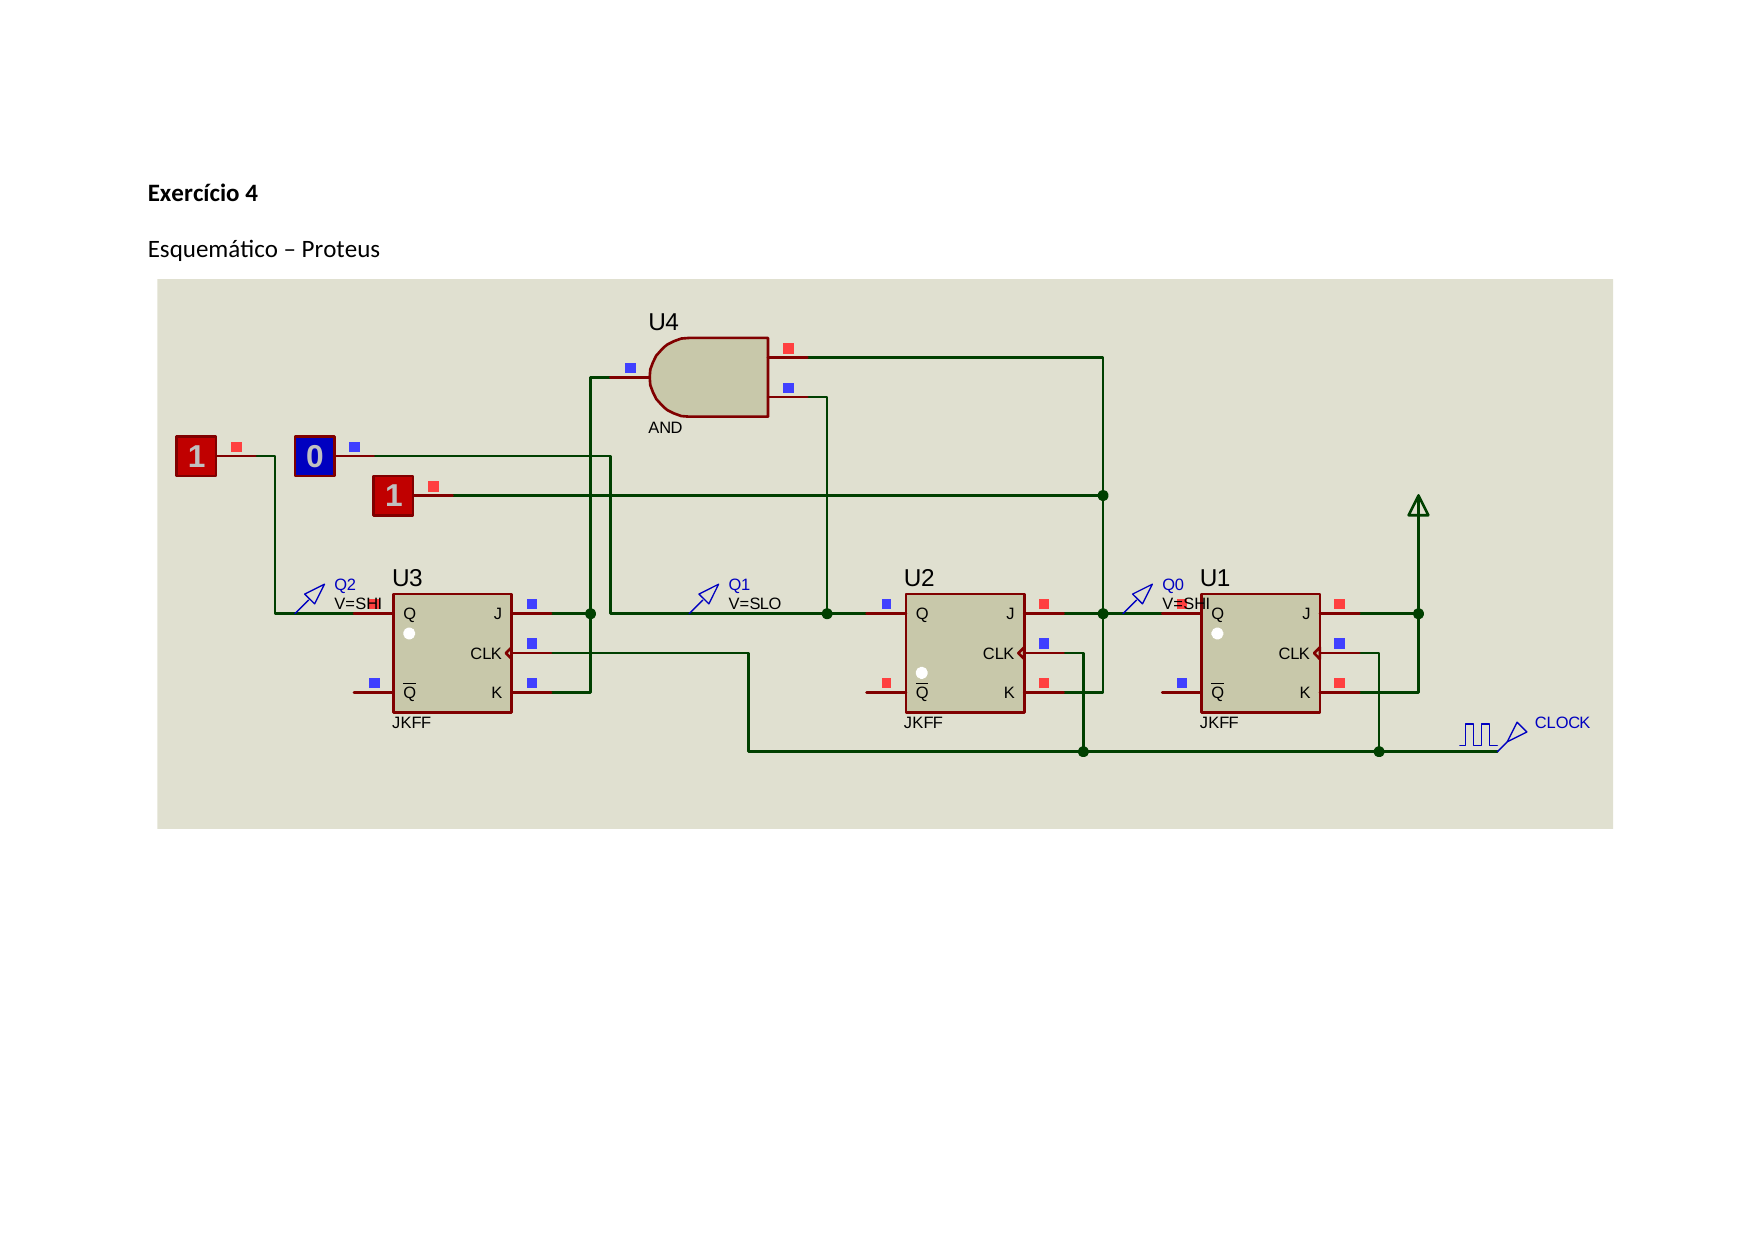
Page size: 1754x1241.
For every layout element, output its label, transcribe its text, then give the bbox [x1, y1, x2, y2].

text Exercício 4 [148, 177, 1606, 208]
text Esquemático – Proteus [148, 233, 1606, 263]
